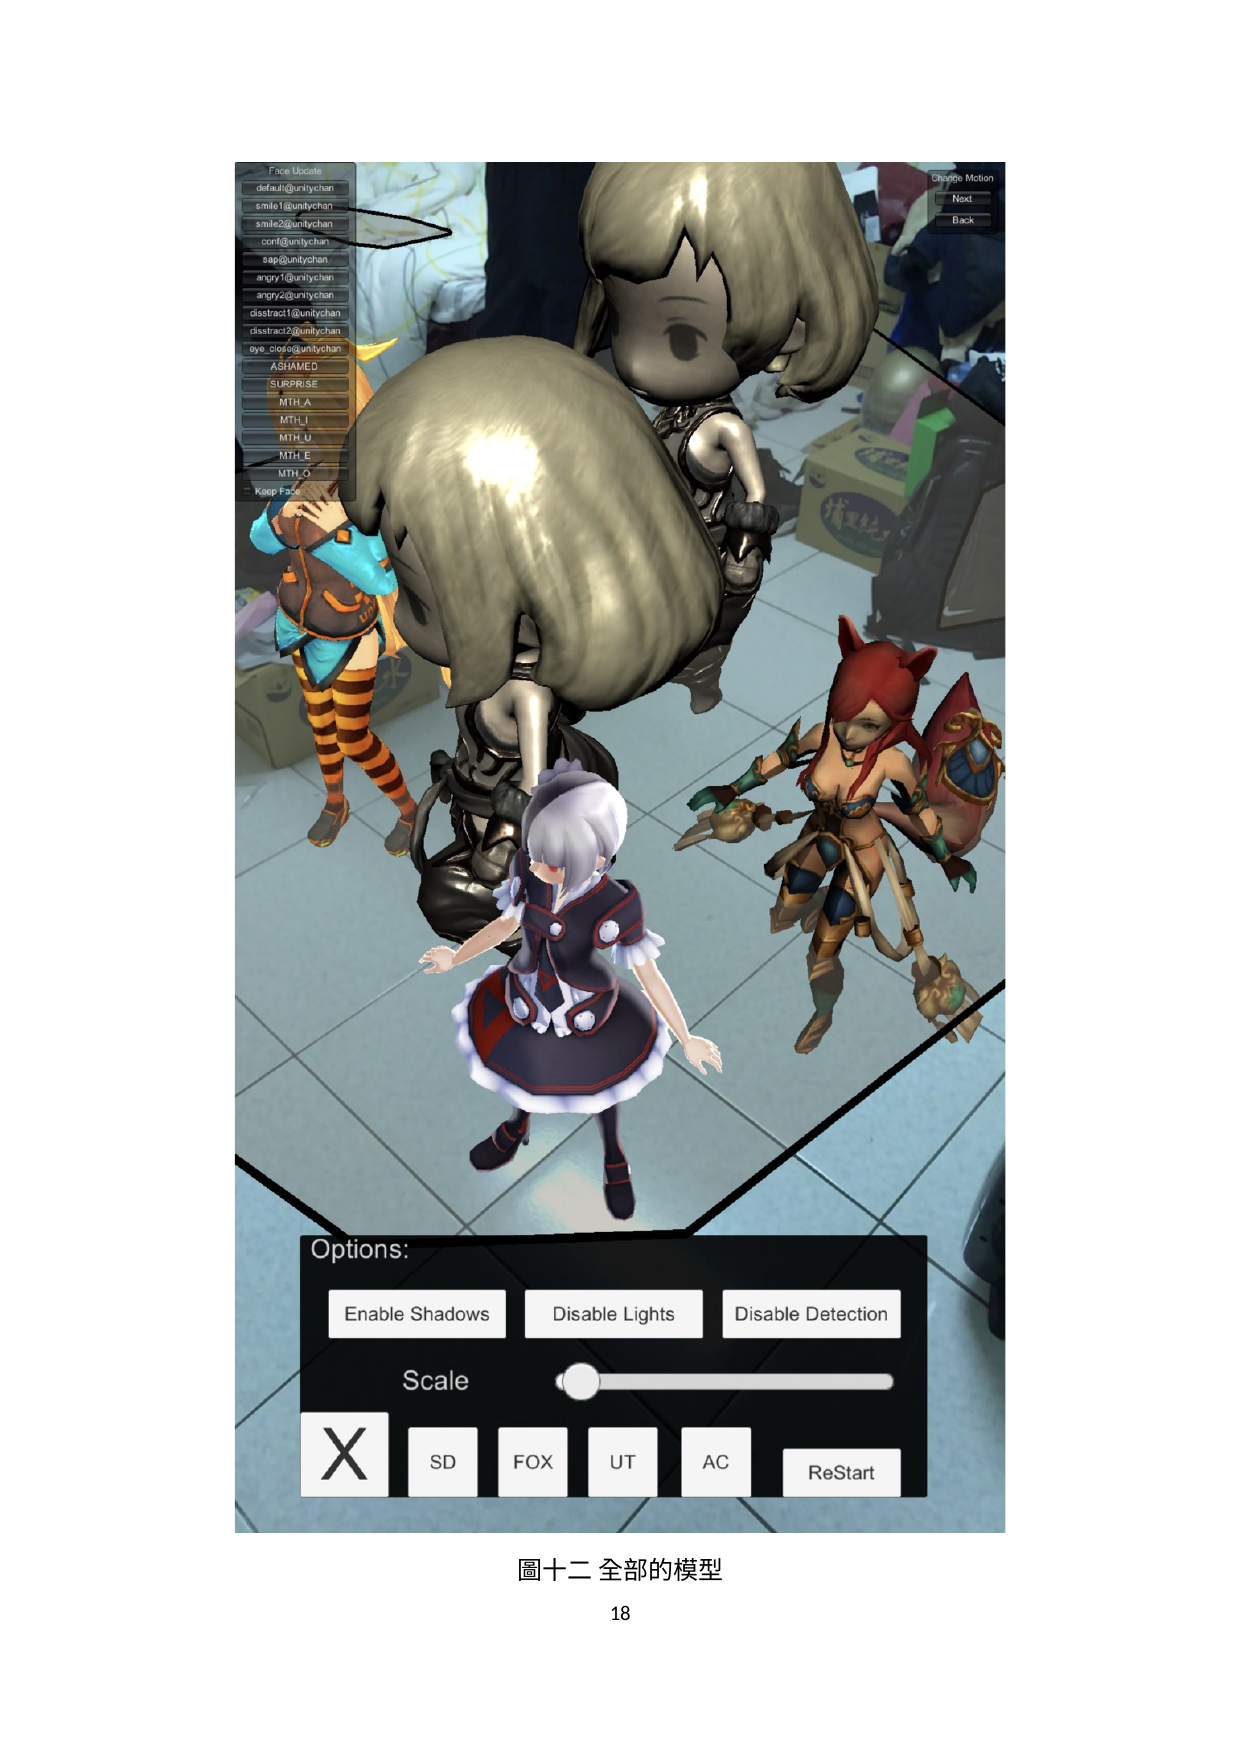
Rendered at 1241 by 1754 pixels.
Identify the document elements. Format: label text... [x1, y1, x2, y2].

picture [234, 162, 1006, 1533]
text 圖十二 全部的模型 [187, 1550, 1053, 1587]
